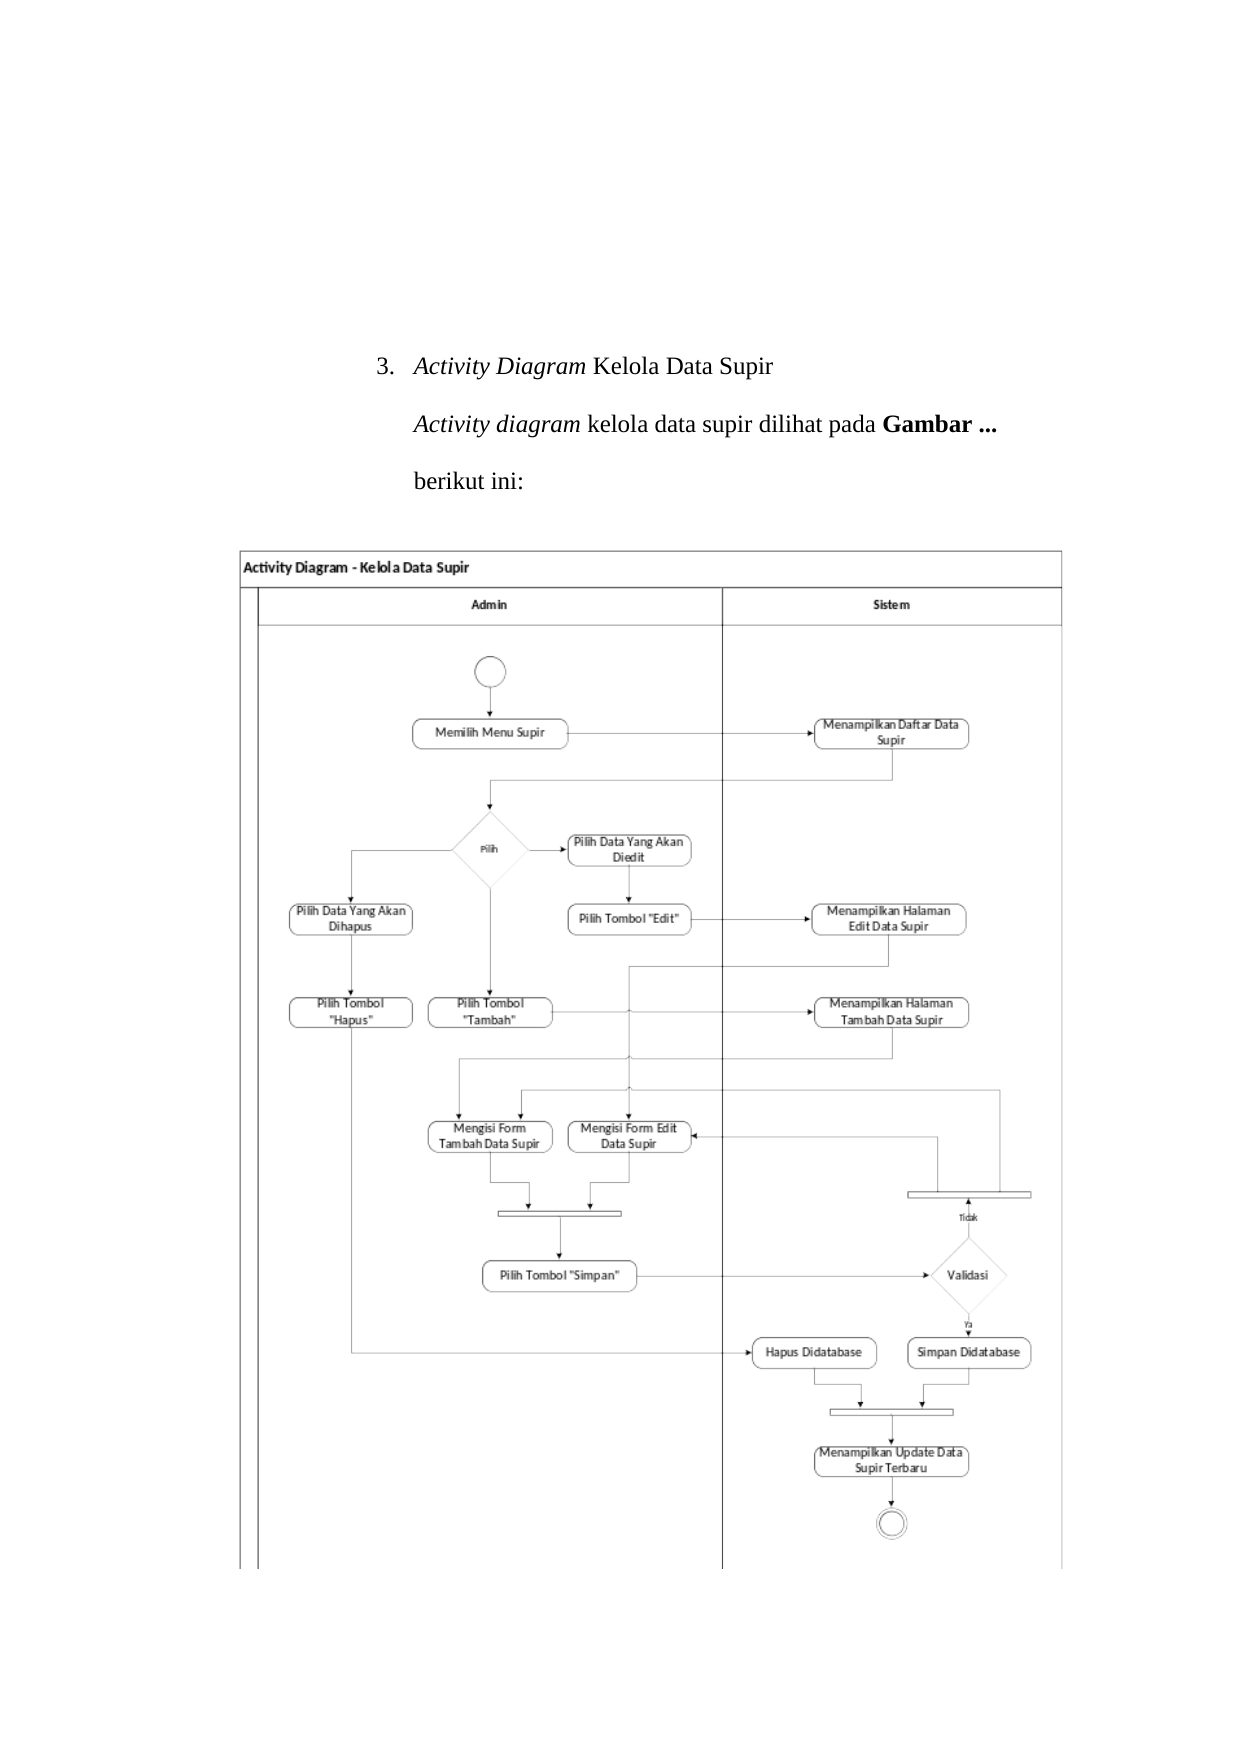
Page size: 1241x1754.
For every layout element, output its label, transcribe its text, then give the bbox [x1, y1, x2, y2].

list Activity Diagram Kelola Data Supir [376, 351, 1063, 380]
list Activity diagram kelola data supir dilihat pada Gambar ... berikut ini: [413, 409, 1063, 495]
